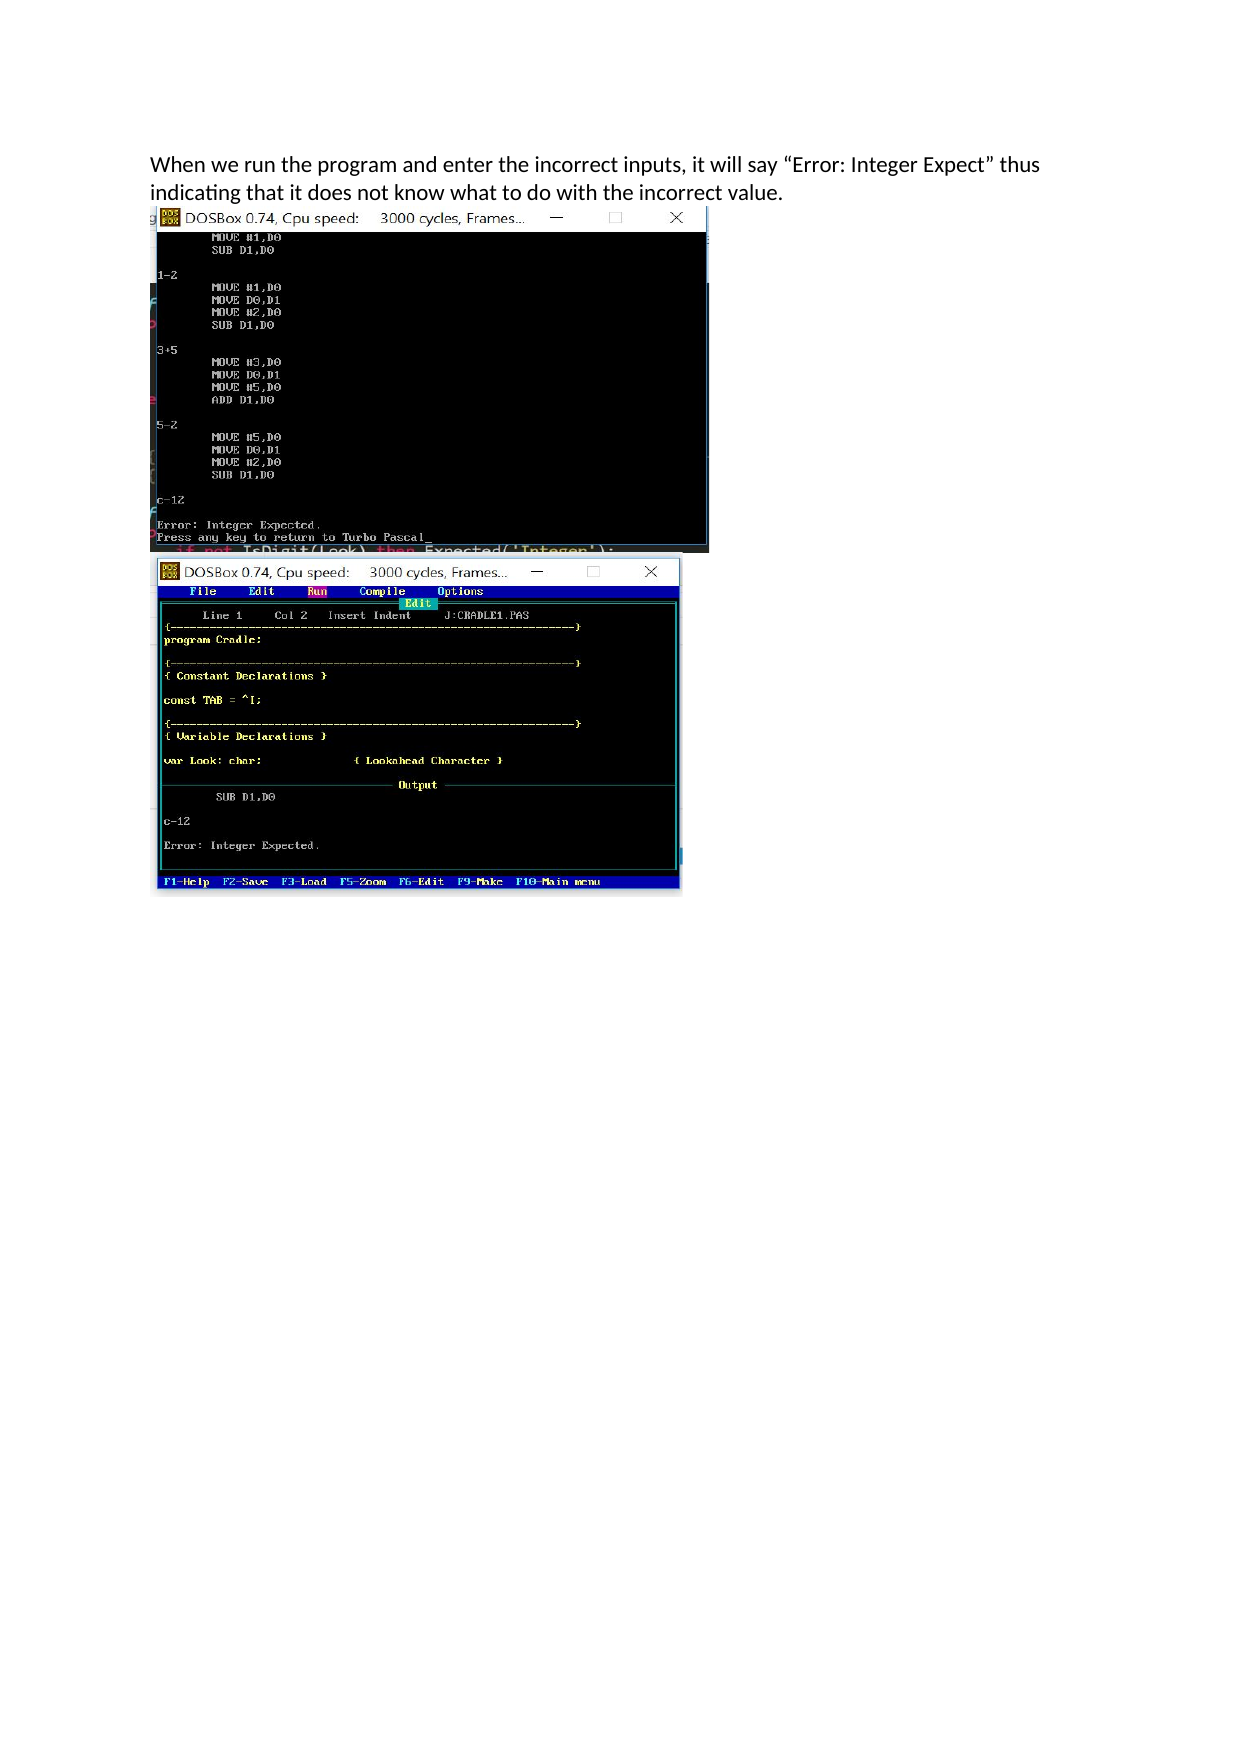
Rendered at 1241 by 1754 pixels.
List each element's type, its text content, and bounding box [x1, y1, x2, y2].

picture [150, 206, 710, 897]
text When we run the program and enter the incorrect inputs, it will say “Error: Integer Expect” thus indicating that it does not know what to do with the incorrect value. [150, 150, 1090, 553]
